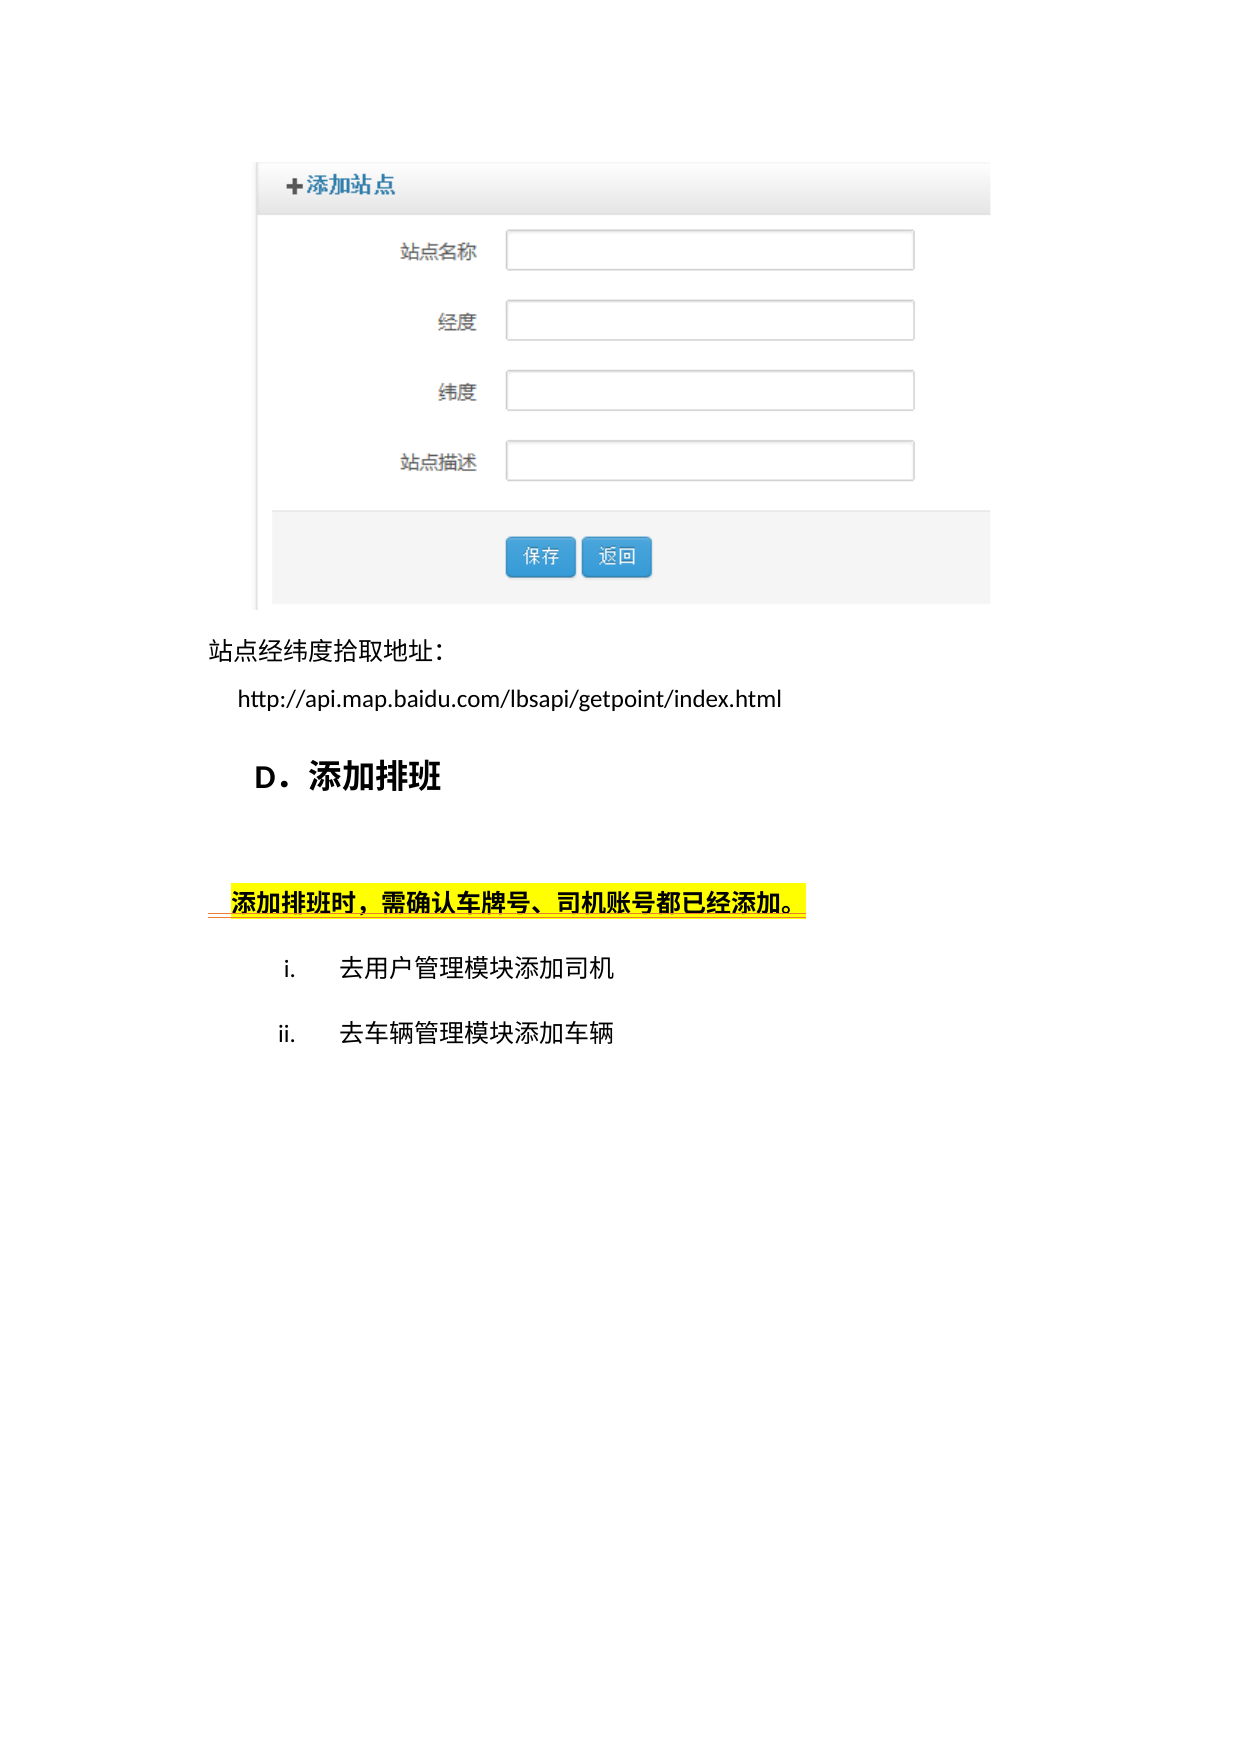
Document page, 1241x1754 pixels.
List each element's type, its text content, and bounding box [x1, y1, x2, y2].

picture [249, 162, 991, 610]
subtitle D．添加排班 [187, 742, 1053, 807]
list 去用户管理模块添加司机 [296, 934, 1053, 999]
list 去车辆管理模块添加车辆 [296, 999, 1053, 1064]
text 站点经纬度拾取地址： [187, 617, 1053, 682]
text http://api.map.baidu.com/lbsapi/getpoint/index.html [187, 682, 1053, 714]
text 添加排班时，需确认车牌号、司机账号都已经添加。 [187, 869, 1053, 934]
